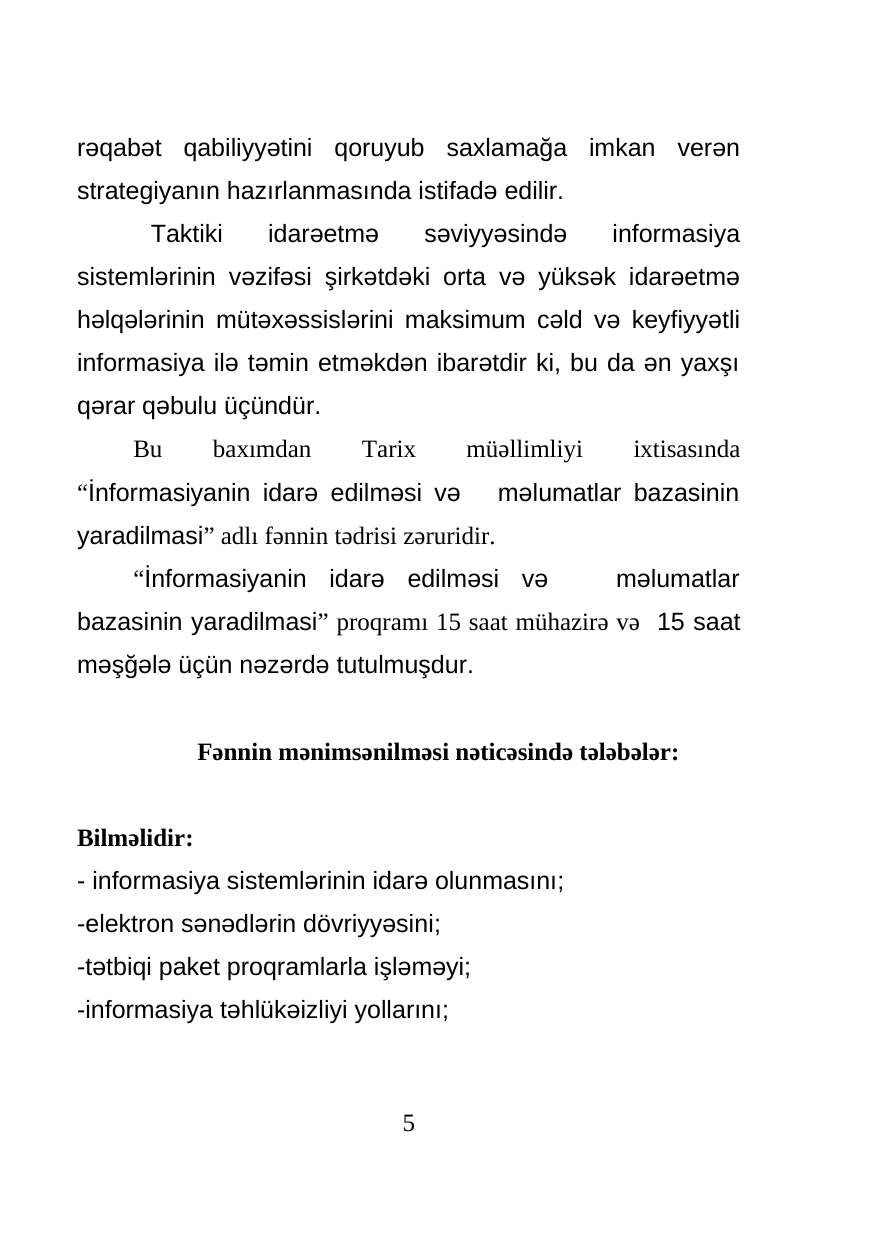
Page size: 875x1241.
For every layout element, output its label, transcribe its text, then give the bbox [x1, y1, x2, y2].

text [77, 132, 741, 204]
text “İnformasiyanin idarə edilməsi və məlumatlar bazasinin yaradilmasi” proqramı 15 saat mühazirə və 15 saat məşğələ üçün nəzərdə tutulmuşdur. [77, 564, 741, 679]
text -informasiya təhlükəizliyi yollarını; [77, 995, 741, 1024]
text -elektron sənədlərin dövriyyəsini; [77, 909, 741, 938]
text Bilməlidir: [77, 823, 741, 852]
subtitle Fənnin mənimsənilməsi nəticəsində tələbələr: [77, 737, 741, 765]
text -tətbiqi paket proqramlarla işləməyi; [77, 952, 741, 981]
text Bu baxımdan Tarix müəllimliyi ixtisasında “İnformasiyanin idarə edilməsi və məlumatlar bazasinin yaradilmasi” adlı fənnin tədrisi zəruridir. [77, 434, 741, 549]
text Taktiki idarəetmə səviyyəsində informasiya sistemlərinin vəzifəsi şirkətdəki orta və yüksək idarəetmə həlqələrinin mütəxəssislərini maksimum cəld və keyfiyyətli informasiya ilə təmin etməkdən ibarətdir ki, bu da ən yaxşı qərar qəbulu üçündür. [77, 219, 741, 420]
text - informasiya sistemlərinin idarə olunmasını; [77, 866, 741, 895]
